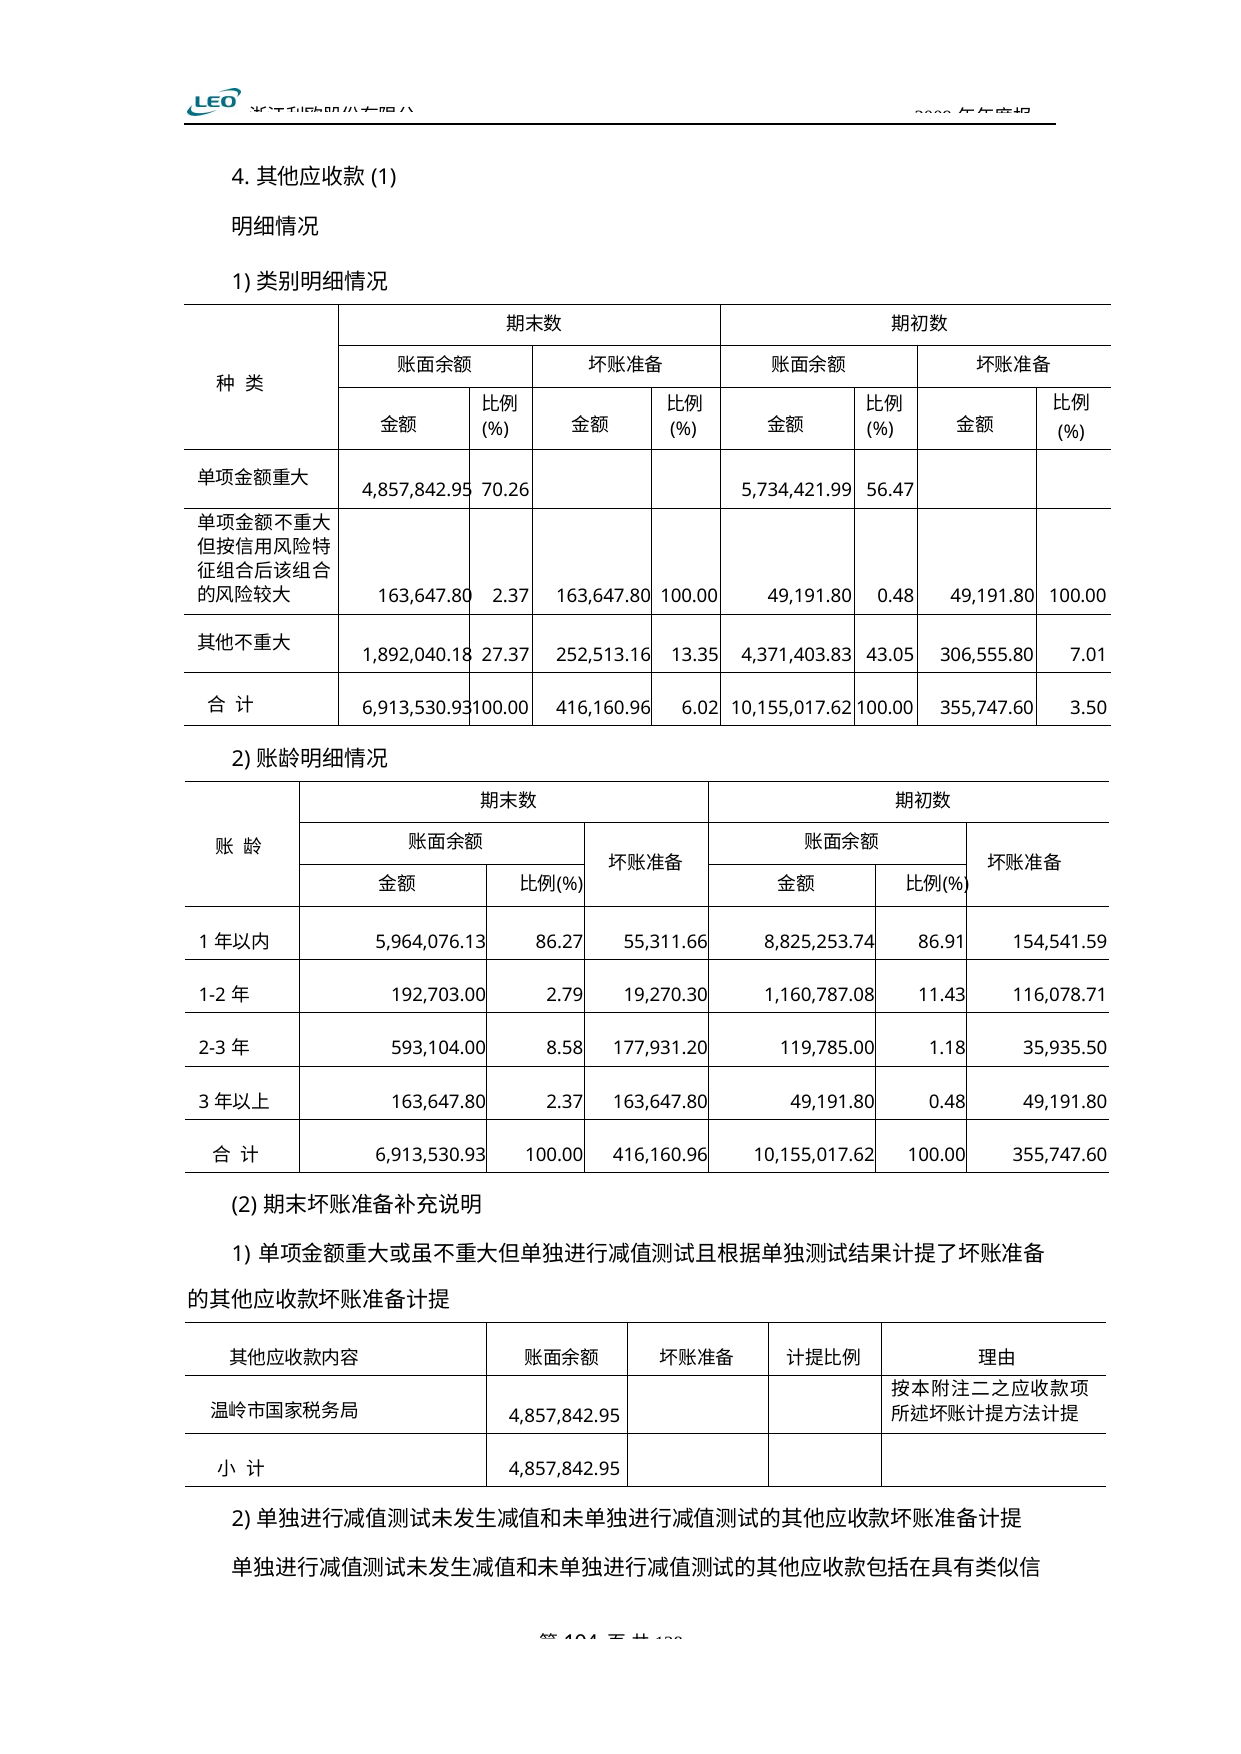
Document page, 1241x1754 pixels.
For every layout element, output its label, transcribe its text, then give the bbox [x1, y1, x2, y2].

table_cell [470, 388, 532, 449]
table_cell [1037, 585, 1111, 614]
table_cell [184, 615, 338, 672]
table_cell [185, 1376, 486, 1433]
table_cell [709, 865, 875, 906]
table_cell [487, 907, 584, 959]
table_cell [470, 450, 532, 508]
text 1) 单项金额重大或虽不重大但单独进行减值测试且根据单独测试结果计提了坏账准备 [231, 1238, 1123, 1268]
text 的其他应收款坏账准备计提 [187, 1283, 1123, 1313]
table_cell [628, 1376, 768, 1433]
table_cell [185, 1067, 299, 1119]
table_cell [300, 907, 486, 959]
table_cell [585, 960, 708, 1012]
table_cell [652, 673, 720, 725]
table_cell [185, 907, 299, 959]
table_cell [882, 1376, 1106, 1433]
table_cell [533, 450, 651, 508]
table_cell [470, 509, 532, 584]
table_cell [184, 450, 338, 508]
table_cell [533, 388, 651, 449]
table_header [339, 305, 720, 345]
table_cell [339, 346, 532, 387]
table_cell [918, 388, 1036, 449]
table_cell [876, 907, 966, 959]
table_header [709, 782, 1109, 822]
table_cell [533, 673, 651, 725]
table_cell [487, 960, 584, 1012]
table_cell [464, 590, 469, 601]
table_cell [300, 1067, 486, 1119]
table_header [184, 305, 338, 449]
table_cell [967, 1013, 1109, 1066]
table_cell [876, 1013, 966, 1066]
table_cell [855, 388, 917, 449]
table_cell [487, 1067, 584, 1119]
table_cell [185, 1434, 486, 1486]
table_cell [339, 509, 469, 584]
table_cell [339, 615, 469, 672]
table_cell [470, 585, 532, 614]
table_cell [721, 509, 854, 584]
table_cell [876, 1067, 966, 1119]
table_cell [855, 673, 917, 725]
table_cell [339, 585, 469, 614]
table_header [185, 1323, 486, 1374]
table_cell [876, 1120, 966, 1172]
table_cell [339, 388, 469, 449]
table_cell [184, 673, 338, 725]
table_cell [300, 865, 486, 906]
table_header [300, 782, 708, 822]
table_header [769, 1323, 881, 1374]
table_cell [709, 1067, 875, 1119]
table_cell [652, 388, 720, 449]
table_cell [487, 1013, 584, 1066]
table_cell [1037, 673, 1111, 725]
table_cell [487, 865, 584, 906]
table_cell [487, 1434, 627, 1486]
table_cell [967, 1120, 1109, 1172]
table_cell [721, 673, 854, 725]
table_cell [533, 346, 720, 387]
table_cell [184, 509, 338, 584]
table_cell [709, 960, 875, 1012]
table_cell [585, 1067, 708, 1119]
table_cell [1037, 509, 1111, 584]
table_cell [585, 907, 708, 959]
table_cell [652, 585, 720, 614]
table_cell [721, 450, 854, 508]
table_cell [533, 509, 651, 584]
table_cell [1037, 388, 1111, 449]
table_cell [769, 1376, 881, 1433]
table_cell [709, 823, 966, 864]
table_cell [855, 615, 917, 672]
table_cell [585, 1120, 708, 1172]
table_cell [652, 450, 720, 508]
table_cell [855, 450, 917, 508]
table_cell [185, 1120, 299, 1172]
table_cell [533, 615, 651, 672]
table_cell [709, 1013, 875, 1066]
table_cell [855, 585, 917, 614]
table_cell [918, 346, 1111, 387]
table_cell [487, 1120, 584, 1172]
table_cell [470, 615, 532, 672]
text 2) 账龄明细情况 [231, 743, 1123, 772]
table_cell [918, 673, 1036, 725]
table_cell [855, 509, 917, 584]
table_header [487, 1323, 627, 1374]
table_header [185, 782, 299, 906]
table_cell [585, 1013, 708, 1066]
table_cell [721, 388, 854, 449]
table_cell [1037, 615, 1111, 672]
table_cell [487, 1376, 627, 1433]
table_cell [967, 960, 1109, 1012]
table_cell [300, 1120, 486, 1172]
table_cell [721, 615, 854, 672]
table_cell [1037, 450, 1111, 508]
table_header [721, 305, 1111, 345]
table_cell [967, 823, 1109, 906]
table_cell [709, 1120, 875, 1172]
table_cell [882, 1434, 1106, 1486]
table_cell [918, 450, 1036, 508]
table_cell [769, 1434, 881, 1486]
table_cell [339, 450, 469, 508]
text 4. 其他应收款 (1) 明细情况 [231, 161, 405, 241]
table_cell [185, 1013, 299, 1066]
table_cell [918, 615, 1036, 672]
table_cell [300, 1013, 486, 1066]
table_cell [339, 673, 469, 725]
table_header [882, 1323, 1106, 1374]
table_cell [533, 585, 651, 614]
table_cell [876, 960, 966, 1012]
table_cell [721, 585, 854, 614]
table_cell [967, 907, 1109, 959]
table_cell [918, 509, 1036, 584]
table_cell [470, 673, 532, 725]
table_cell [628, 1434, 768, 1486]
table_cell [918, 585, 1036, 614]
text 1) 类别明细情况 [231, 266, 1123, 295]
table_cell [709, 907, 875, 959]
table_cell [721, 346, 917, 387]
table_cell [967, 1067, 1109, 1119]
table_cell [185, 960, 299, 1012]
picture [187, 88, 241, 116]
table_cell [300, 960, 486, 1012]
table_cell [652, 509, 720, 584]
text 单独进行减值测试未发生减值和未单独进行减值测试的其他应收款包括在具有类似信 [231, 1552, 1123, 1582]
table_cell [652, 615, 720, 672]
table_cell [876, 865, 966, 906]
text 2) 单独进行减值测试未发生减值和未单独进行减值测试的其他应收款坏账准备计提 [231, 1503, 1123, 1533]
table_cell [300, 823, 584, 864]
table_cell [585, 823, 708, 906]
text (2) 期末坏账准备补充说明 [231, 1189, 1123, 1219]
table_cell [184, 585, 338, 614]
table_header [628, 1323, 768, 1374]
